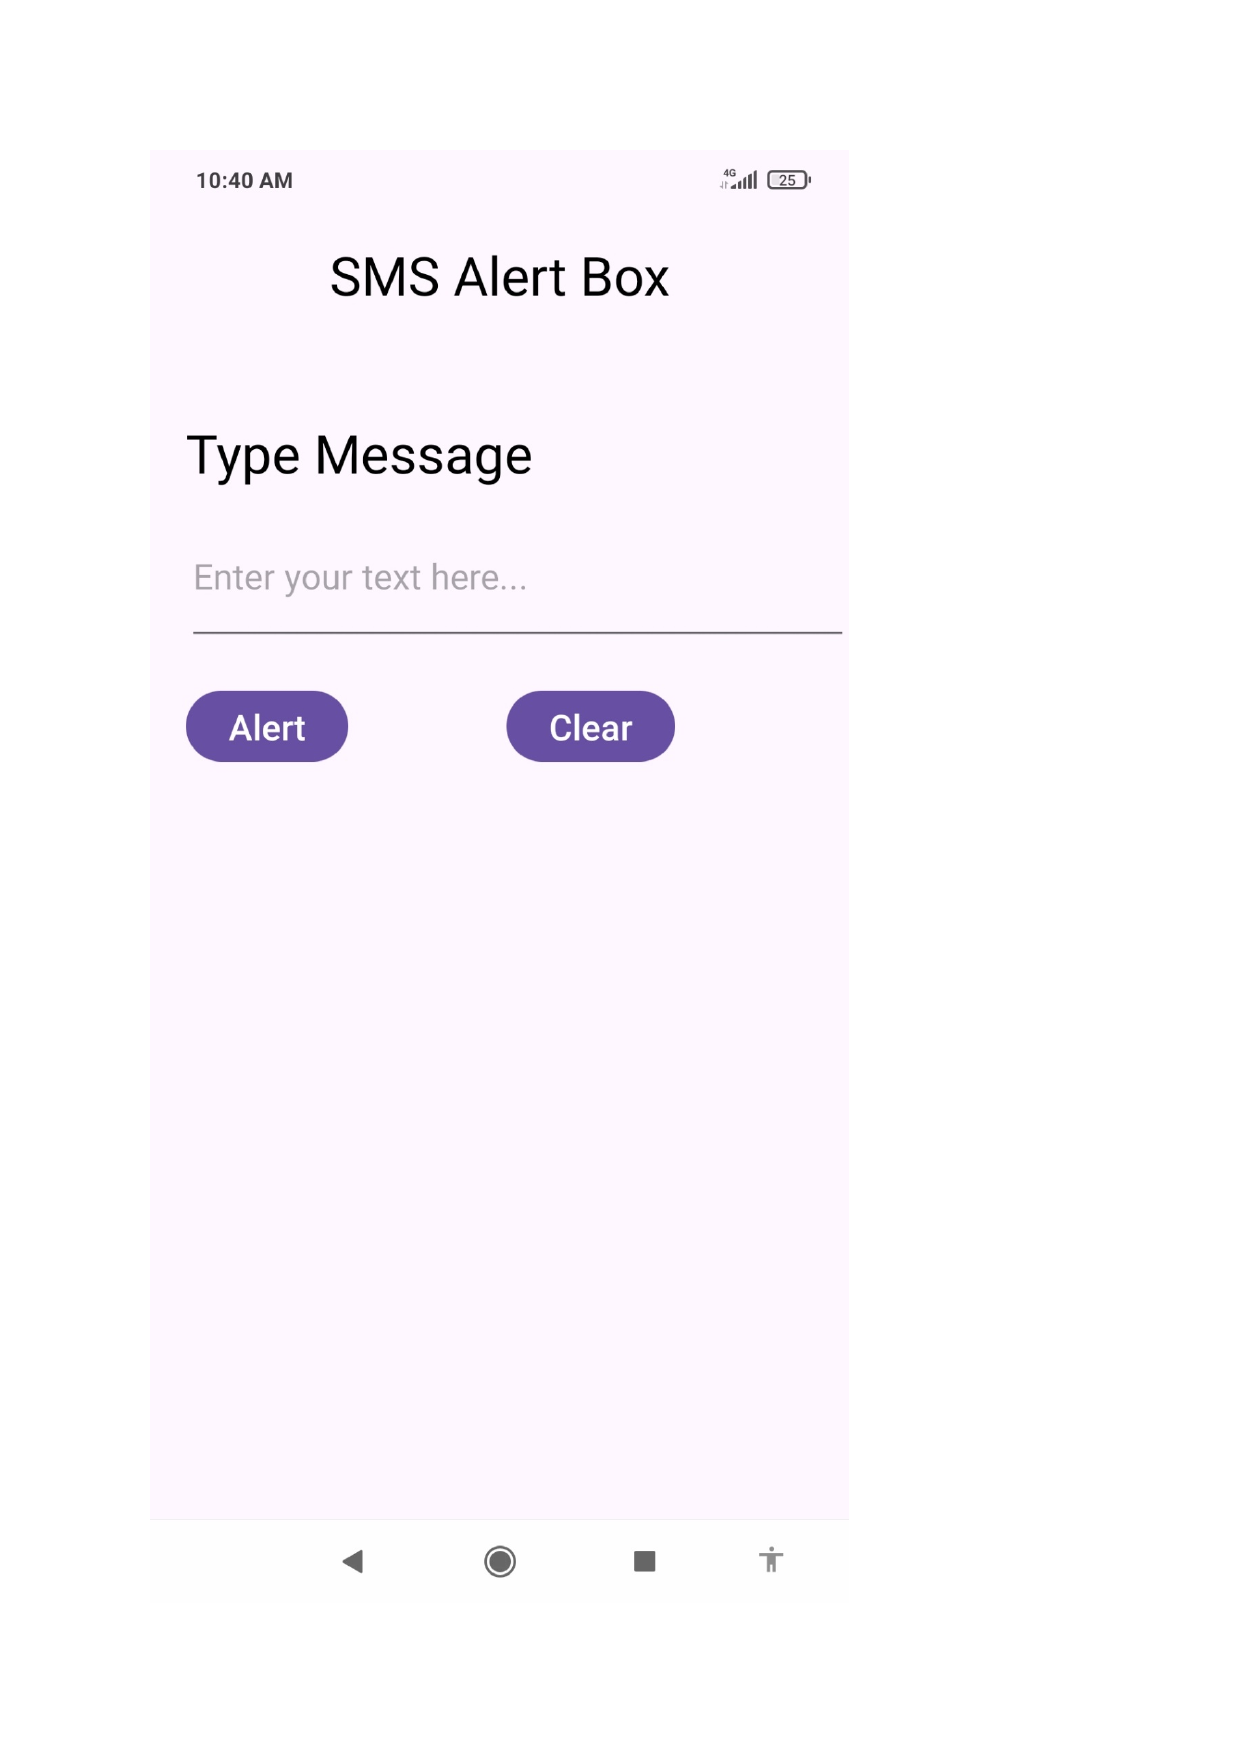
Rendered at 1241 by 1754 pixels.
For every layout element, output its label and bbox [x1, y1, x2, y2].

picture [150, 150, 849, 1603]
